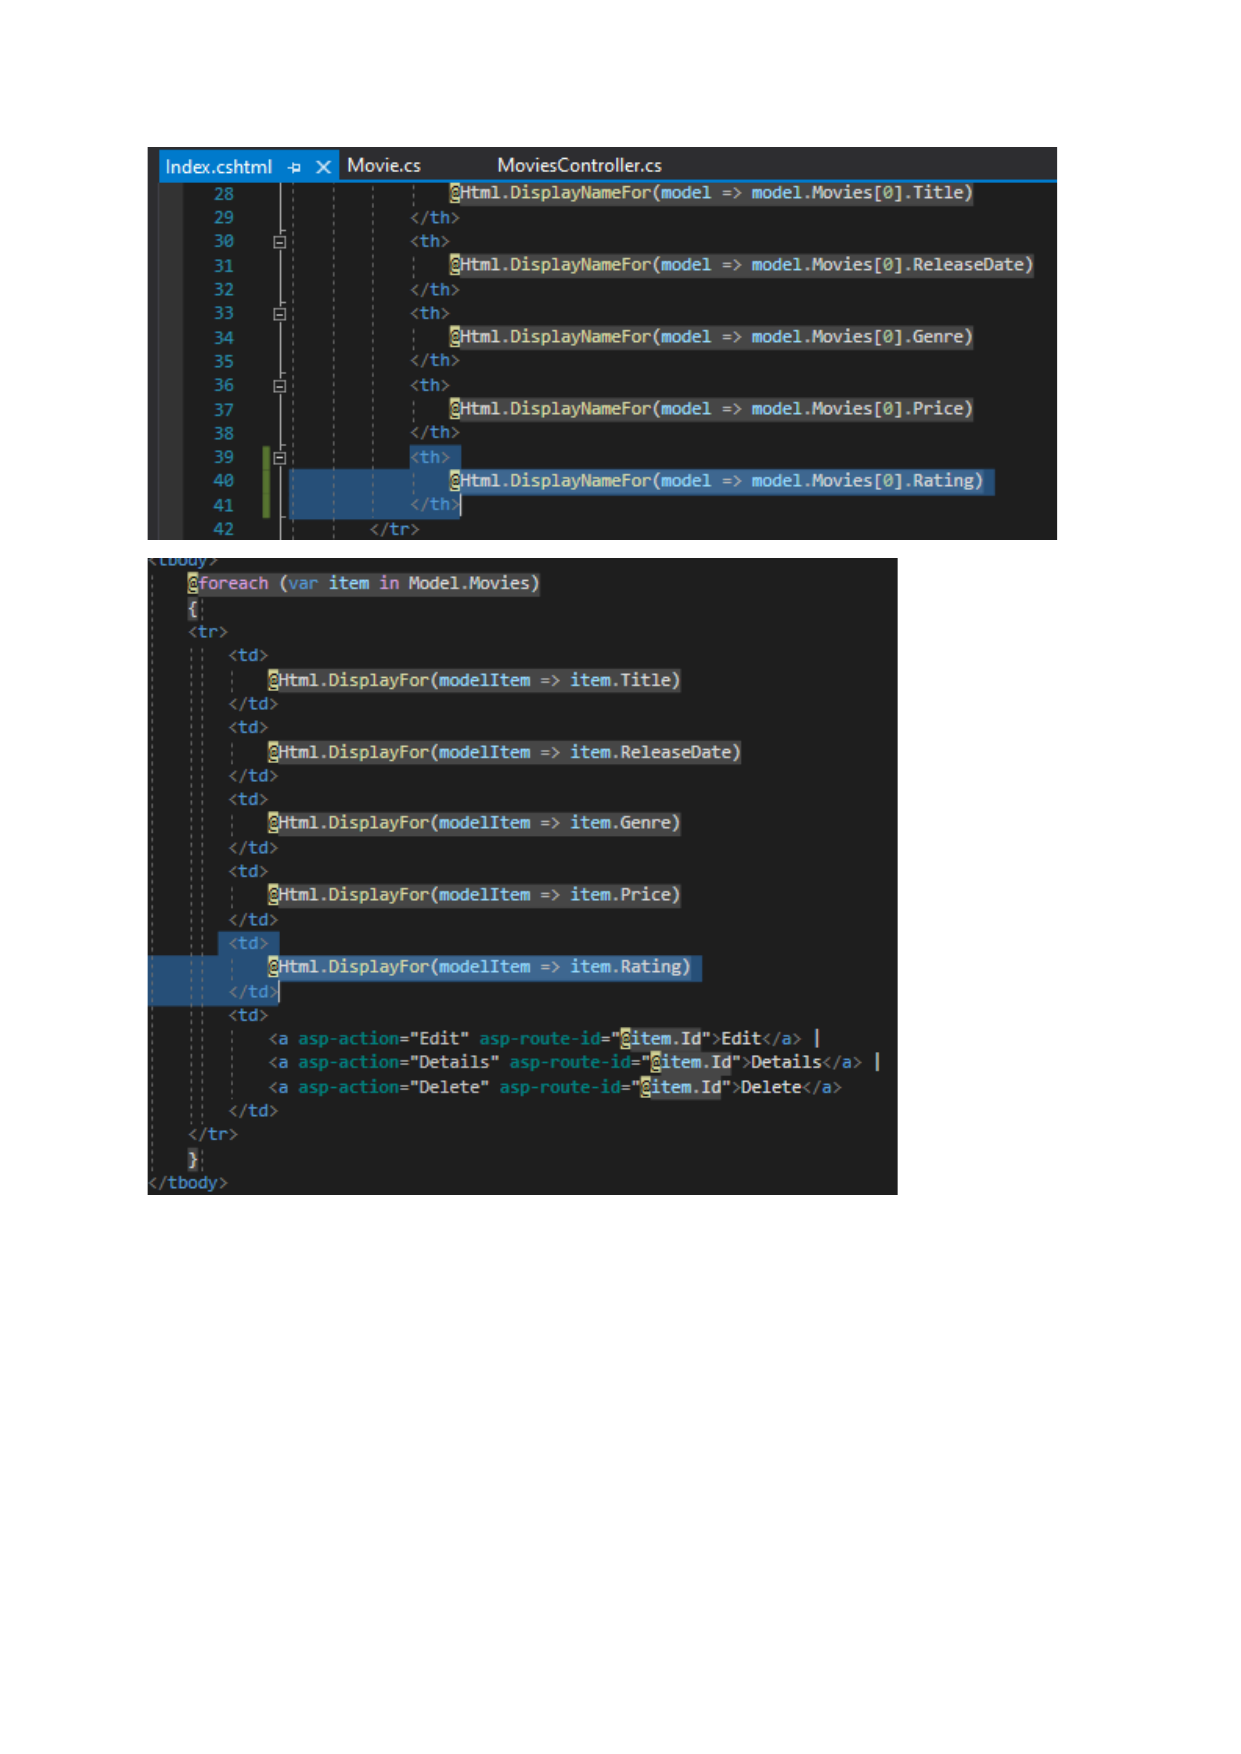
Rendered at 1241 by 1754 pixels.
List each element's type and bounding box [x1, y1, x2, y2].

picture [147, 558, 898, 1195]
picture [147, 147, 1058, 540]
